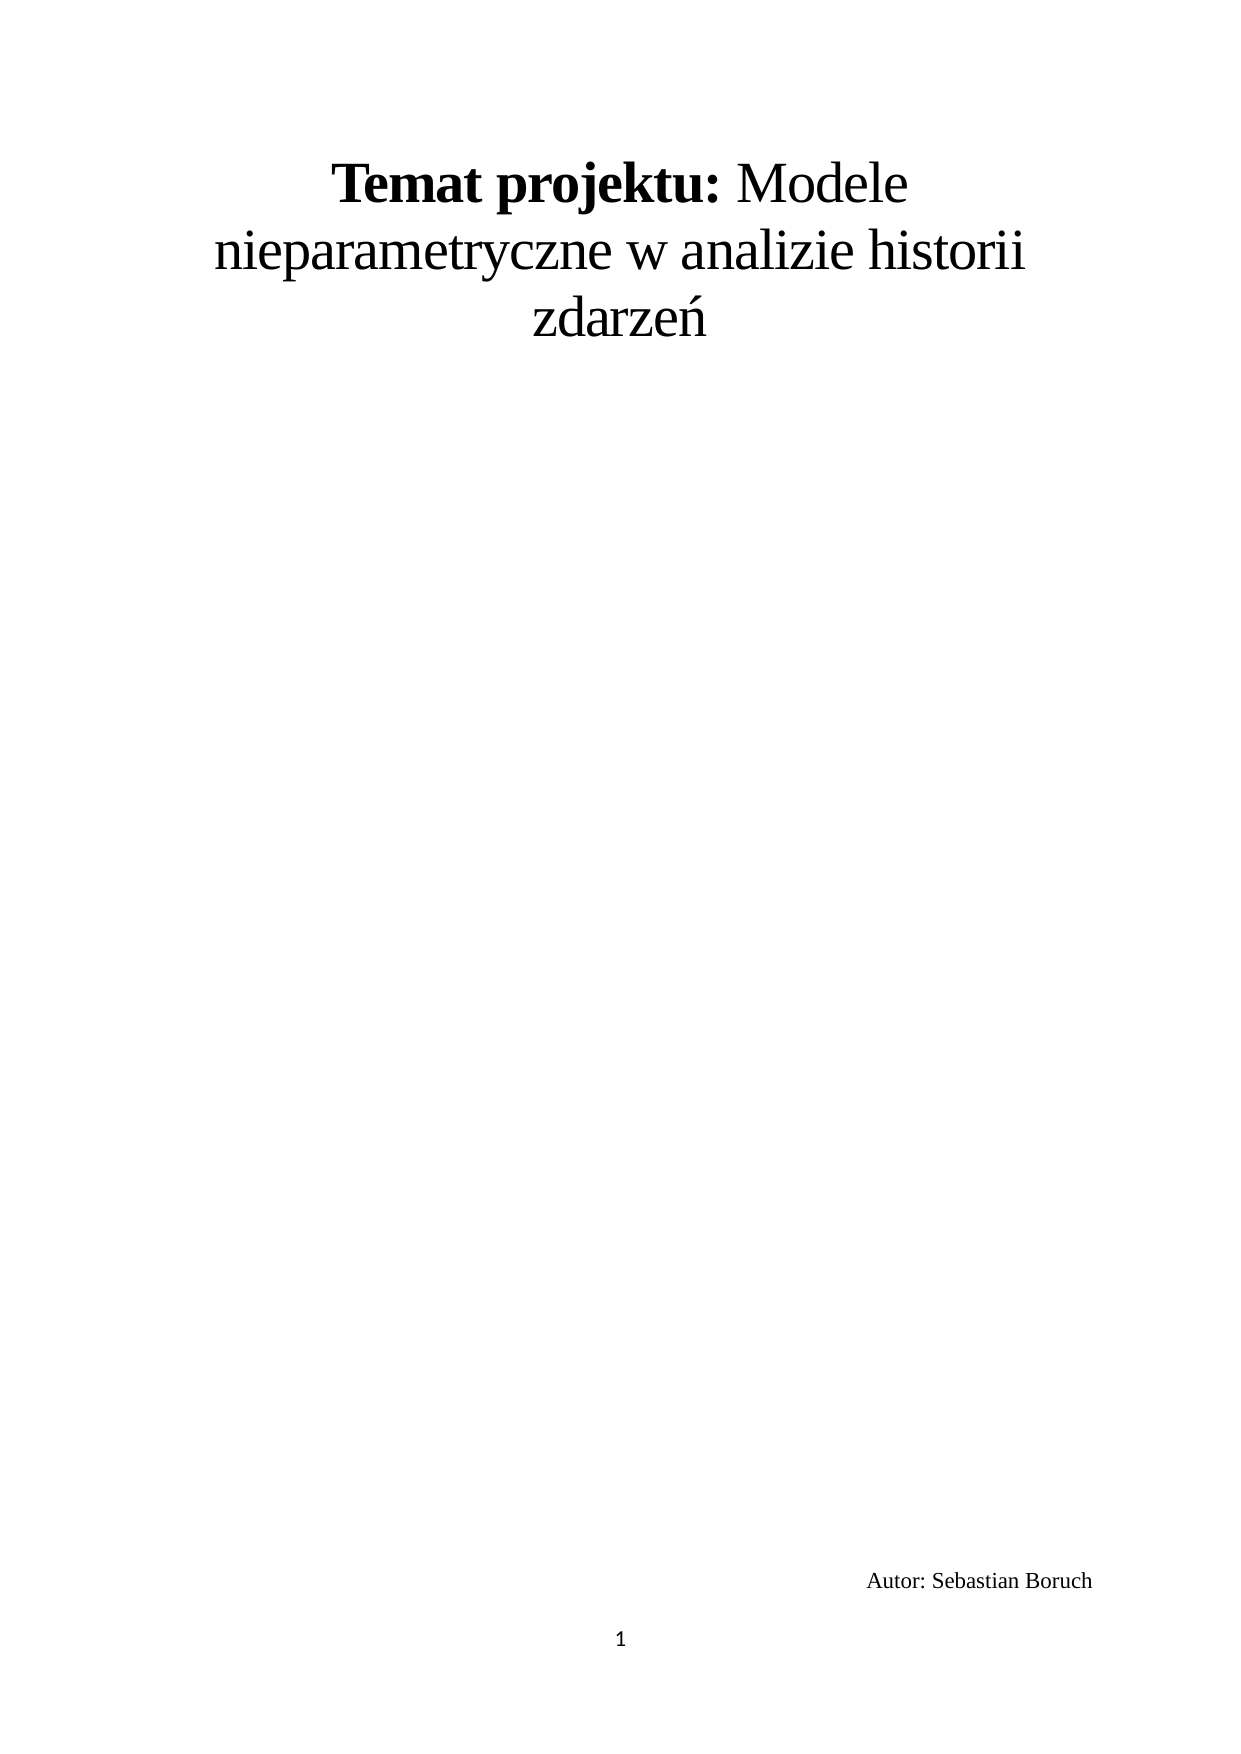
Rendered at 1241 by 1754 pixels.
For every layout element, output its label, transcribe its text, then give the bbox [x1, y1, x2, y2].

title Temat projektu: Modele nieparametryczne w analizie historii zdarzeń [148, 148, 1093, 349]
text Autor: Sebastian Boruch [148, 1567, 1093, 1593]
